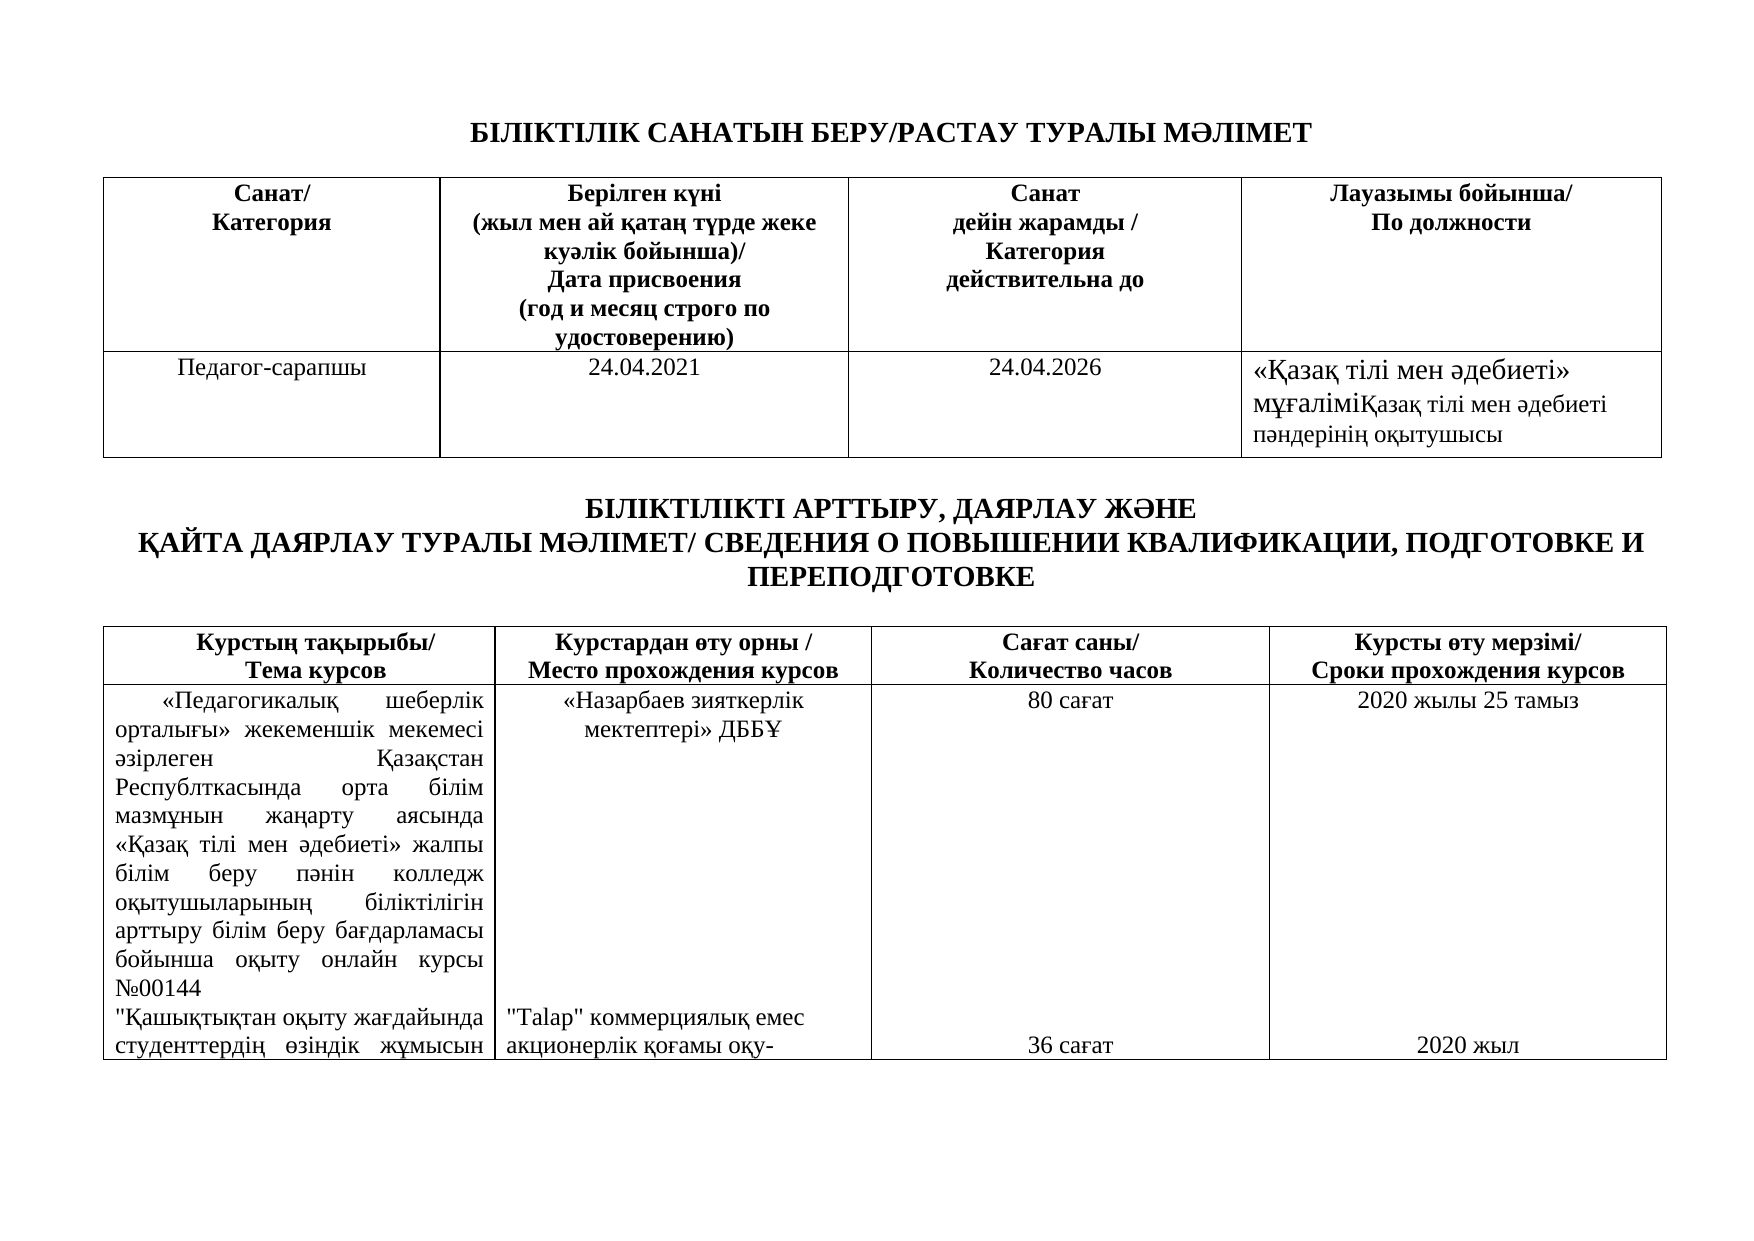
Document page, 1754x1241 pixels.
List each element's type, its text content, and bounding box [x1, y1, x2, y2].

table_header Санат/ Категория [104, 178, 439, 351]
table_header Лауазымы бойынша/ По должности [1242, 178, 1661, 351]
text ҚАЙТА ДАЯРЛАУ ТУРАЛЫ МӘЛІМЕТ/ СВЕДЕНИЯ О ПОВЫШЕНИИ КВАЛИФИКАЦИИ, ПОДГОТОВКЕ И [59, 525, 1723, 559]
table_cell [872, 685, 1269, 1059]
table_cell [1270, 685, 1666, 1059]
table_cell 24.04.2026 [849, 352, 1241, 457]
table_cell 24.04.2021 [441, 352, 848, 457]
table_header Курстардан өту орны / Место прохождения курсов [496, 627, 871, 684]
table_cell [496, 685, 871, 1059]
table_cell Педагог-сарапшы [104, 352, 439, 457]
table_header Курстың тақырыбы/ Тема курсов [104, 627, 494, 684]
table_header Берілген күні (жыл мен ай қатаң түрде жеке куәлік бойынша)/ Дата присвоения (год и месяц строго по удостоверению) [441, 178, 848, 351]
text ПЕРЕПОДГОТОВКЕ [59, 559, 1723, 592]
text БІЛІКТІЛІК САНАТЫН БЕРУ/РАСТАУ ТУРАЛЫ МӘЛІМЕТ [59, 115, 1723, 148]
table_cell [104, 685, 494, 1059]
table_cell «Қазақ тілі мен әдебиеті» мұғаліміҚазақ тілі мен әдебиеті пәндерінің оқытушысы [1242, 352, 1661, 457]
table_header Санат дейін жарамды / Категория действительна до [849, 178, 1241, 351]
table_header Курсты өту мерзімі/ Сроки прохождения курсов [1270, 627, 1666, 684]
table_header Сағат саны/ Количество часов [872, 627, 1269, 684]
text БІЛІКТІЛІКТІ АРТТЫРУ, ДАЯРЛАУ ЖӘНЕ [59, 492, 1723, 525]
